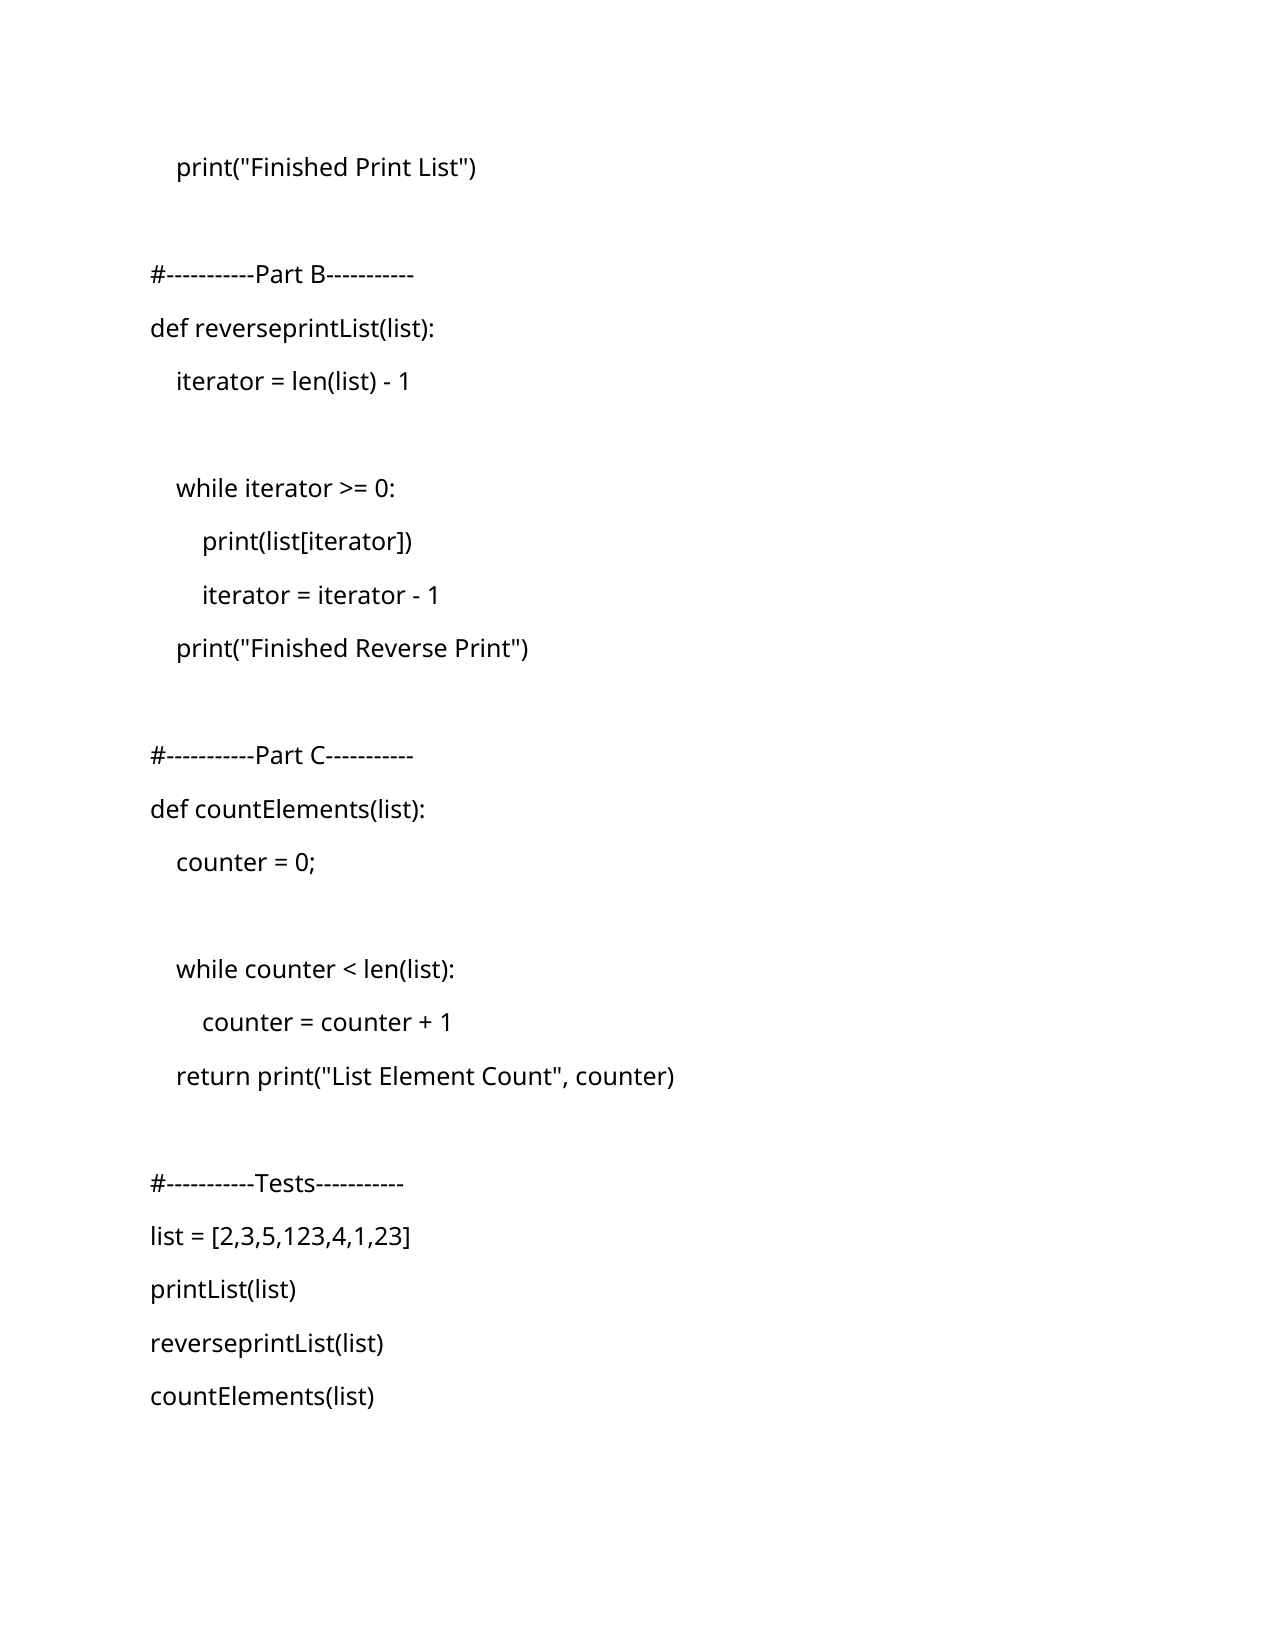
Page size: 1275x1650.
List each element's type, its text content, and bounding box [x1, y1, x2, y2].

text while counter < len(list): [150, 952, 1125, 986]
text def reverseprintList(list): [150, 310, 1125, 344]
text list = [2,3,5,123,4,1,23] [150, 1219, 1125, 1253]
text #-----------Tests----------- [150, 1165, 1125, 1199]
text printList(list) [150, 1272, 1125, 1306]
text print("Finished Print List") [150, 150, 1125, 184]
text return print("List Element Count", counter) [150, 1058, 1125, 1092]
text reverseprintList(list) [150, 1326, 1125, 1360]
text #-----------Part B----------- [150, 257, 1125, 291]
text iterator = iterator - 1 [150, 577, 1125, 612]
text #-----------Part C----------- [150, 738, 1125, 772]
text countElements(list) [150, 1379, 1125, 1413]
text counter = counter + 1 [150, 1005, 1125, 1039]
text def countElements(list): [150, 791, 1125, 825]
text while iterator >= 0: [150, 471, 1125, 505]
text counter = 0; [150, 845, 1125, 879]
text print("Finished Reverse Print") [150, 631, 1125, 665]
text print(list[iterator]) [150, 524, 1125, 558]
text iterator = len(list) - 1 [150, 364, 1125, 398]
